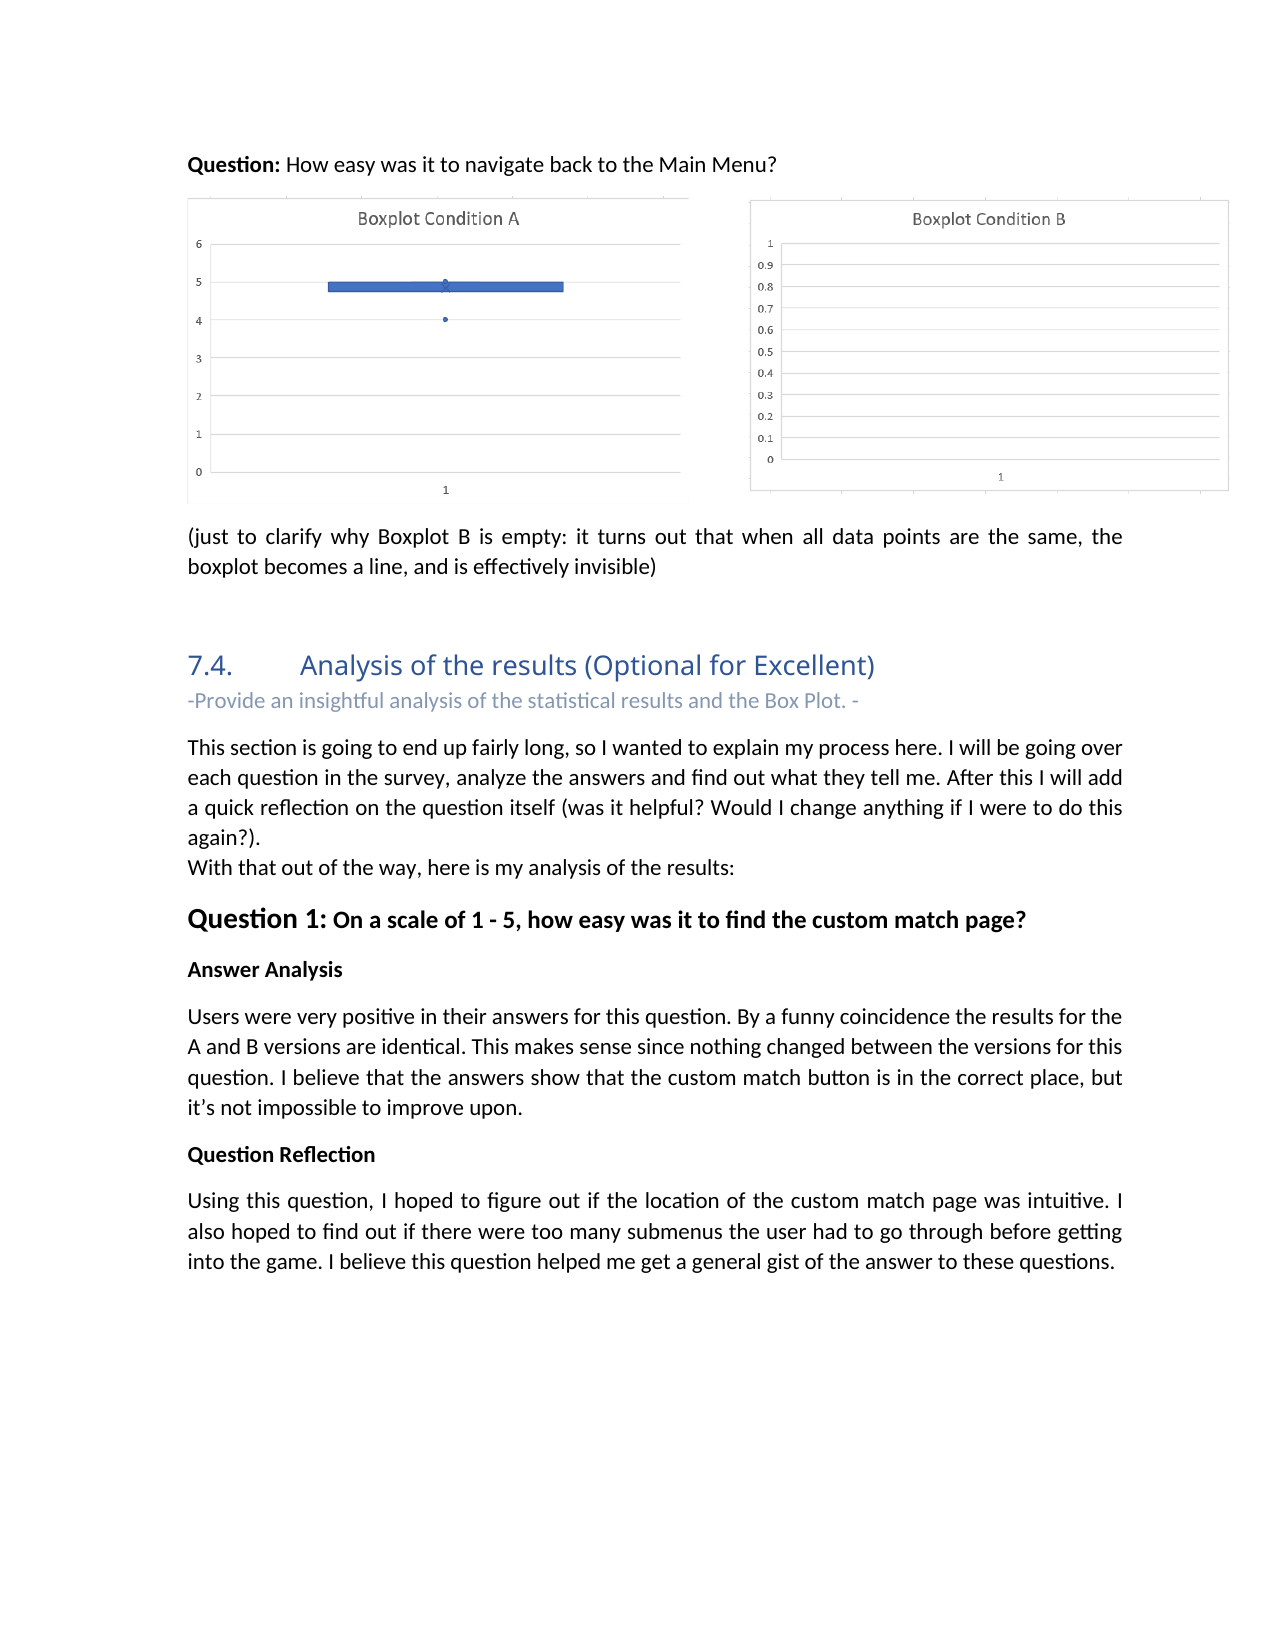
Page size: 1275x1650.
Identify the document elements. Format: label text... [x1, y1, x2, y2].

text Answer Analysis [187, 955, 1125, 983]
text (just to clarify why Boxplot B is empty: it turns out that when all data points are the same, the boxplot becomes a line, and is effectively invisible) [187, 522, 1125, 580]
picture [748, 197, 1230, 494]
text -Provide an insightful analysis of the statistical results and the Box Plot. - [150, 686, 1125, 714]
text This section is going to end up fairly long, so I wanted to explain my process here. I will be going over each question in the survey, analyze the answers and find out what they tell me. After this I will add a quick reflection on the question itself (was it helpful? Would I change anything if I were to do this again?). With that out of the way, here is my analysis of the results: [187, 733, 1125, 881]
text Question: How easy was it to navigate back to the Main Menu? [150, 150, 1125, 178]
text Using this question, I hoped to figure out if the location of the custom match page was intuitive. I also hoped to find out if there were too many submenus the user had to go through before getting into the game. I believe this question helped me get a general gist of the answer to these questions. [187, 1187, 1125, 1275]
text Question Reflection [187, 1140, 1125, 1168]
text Question 1: On a scale of 1 - 5, how easy was it to find the custom match page? [187, 900, 1125, 936]
picture [187, 196, 689, 504]
text Users were very positive in their answers for this question. By a funny coincidence the results for the A and B versions are identical. This makes sense since nothing changed between the versions for this question. I believe that the answers show that the custom match button is in the correct place, but it’s not impossible to improve upon. [187, 1002, 1125, 1121]
subtitle Analysis of the results (Optional for Excellent) [187, 646, 1125, 683]
